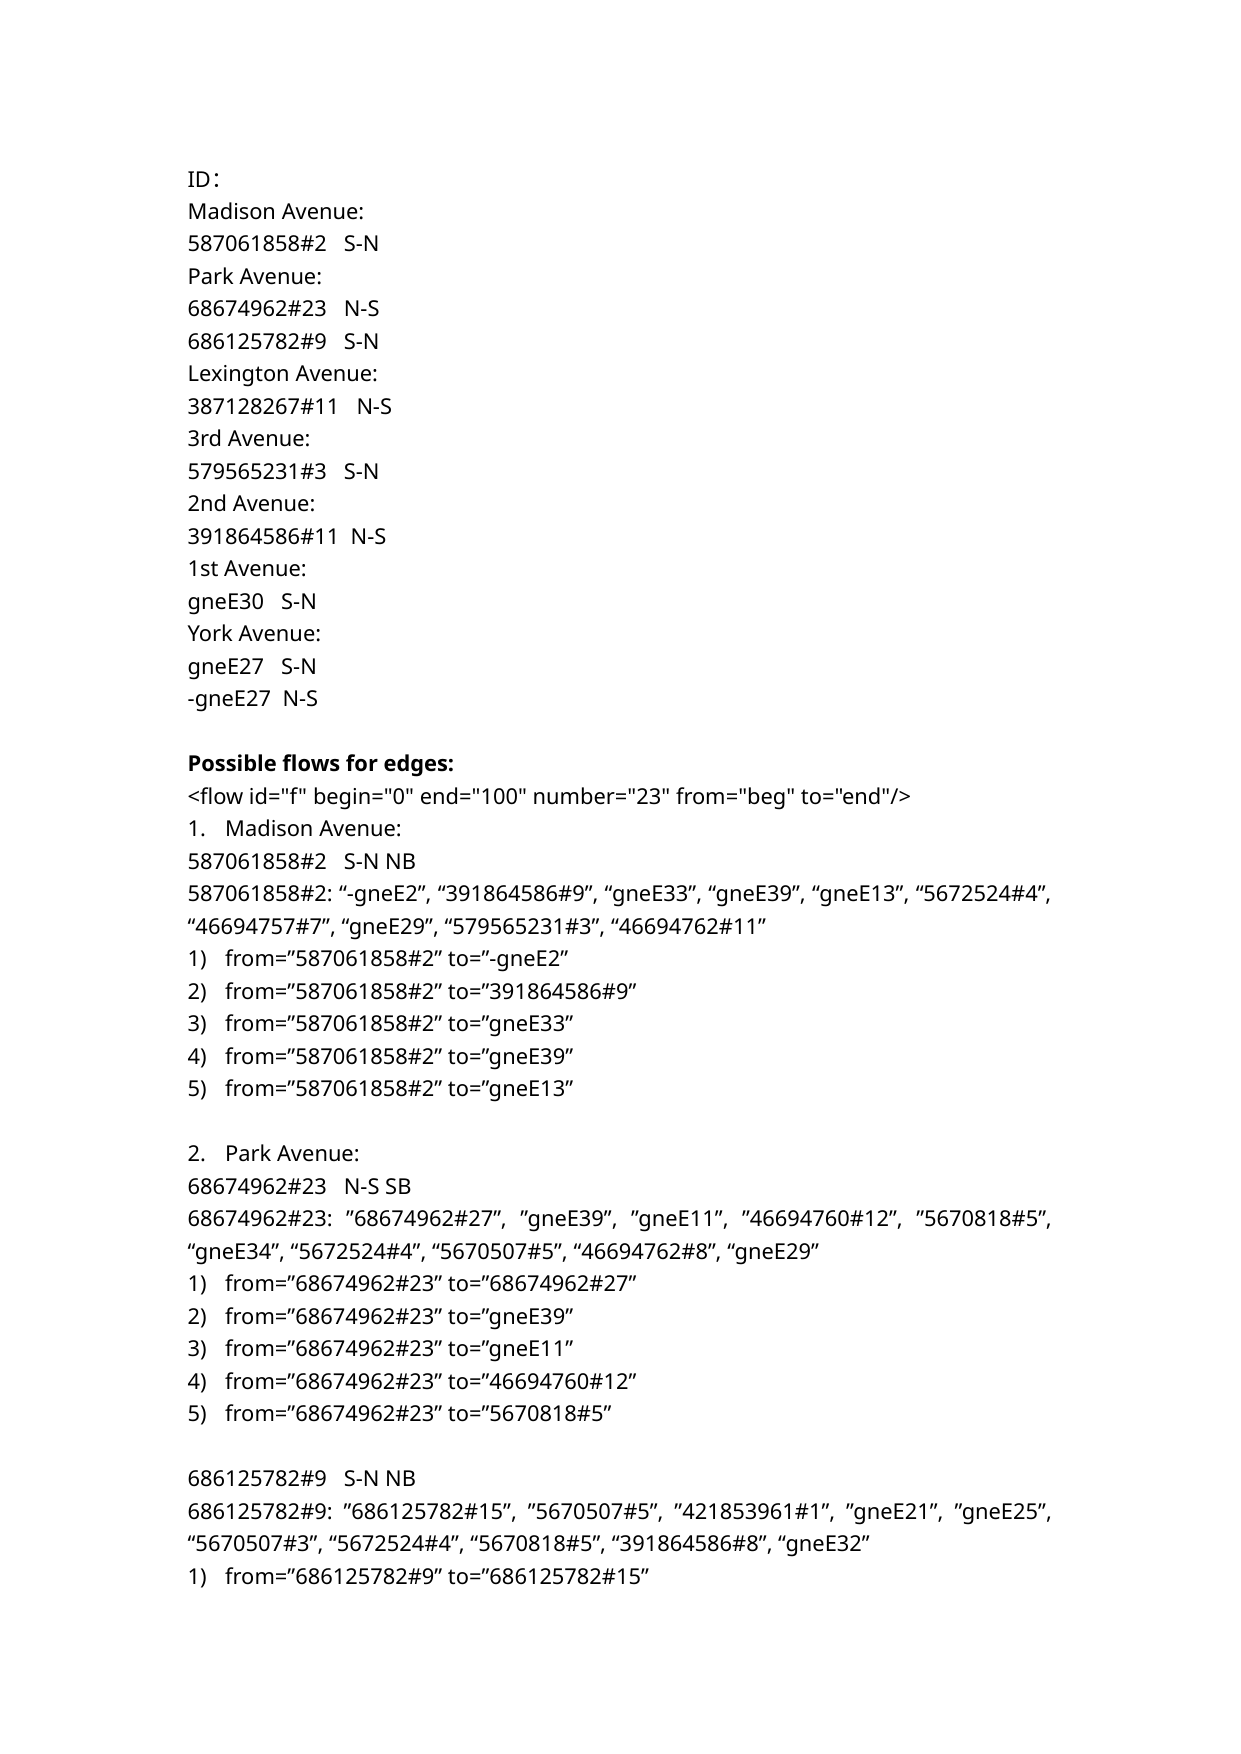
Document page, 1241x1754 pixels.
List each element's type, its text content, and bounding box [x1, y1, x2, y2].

text ID： [187, 162, 1053, 194]
text 587061858#2: “-gneE2”, “391864586#9”, “gneE33”, “gneE39”, “gneE13”, “5672524#4”, “46694757#7”, “gneE29”, “579565231#3”, “46694762#11” [187, 877, 1053, 942]
list from=”686125782#9” to=”686125782#15” [187, 1559, 1053, 1592]
text York Avenue: [187, 617, 1053, 649]
list from=”587061858#2” to=”391864586#9” [187, 974, 1053, 1007]
text Possible flows for edges: [187, 747, 1053, 779]
text 686125782#9 S-N NB [187, 1462, 1053, 1494]
list from=”68674962#23” to=”5670818#5” [187, 1397, 1053, 1429]
text <flow id="f" begin="0" end="100" number="23" from="beg" to="end"/> [187, 779, 1053, 812]
text Lexington Avenue: [187, 357, 1053, 389]
text 387128267#11 N-S [187, 389, 1053, 422]
text 2nd Avenue: [187, 487, 1053, 519]
list from=”68674962#23” to=”gneE39” [187, 1299, 1053, 1332]
text 587061858#2 S-N [187, 227, 1053, 259]
text 1st Avenue: [187, 552, 1053, 584]
text 391864586#11 N-S [187, 519, 1053, 552]
list from=”587061858#2” to=”gneE33” [187, 1007, 1053, 1039]
list from=”68674962#23” to=”46694760#12” [187, 1364, 1053, 1397]
text Madison Avenue: [187, 194, 1053, 227]
list Park Avenue: [187, 1137, 1053, 1169]
list from=”68674962#23” to=”gneE11” [187, 1332, 1053, 1364]
text Park Avenue: [187, 259, 1053, 292]
text 68674962#23 N-S SB [187, 1169, 1053, 1202]
text 68674962#23 N-S [187, 292, 1053, 324]
list Madison Avenue: [187, 812, 1053, 844]
text 68674962#23: ”68674962#27”, ”gneE39”, ”gneE11”, ”46694760#12”, ”5670818#5”, “gneE34”, “5672524#4”, “5670507#5”, “46694762#8”, “gneE29” [187, 1202, 1053, 1267]
text 587061858#2 S-N NB [187, 844, 1053, 877]
text gneE30 S-N [187, 584, 1053, 617]
list from=”68674962#23” to=”68674962#27” [187, 1267, 1053, 1299]
text -gneE27 N-S [187, 682, 1053, 714]
list from=”587061858#2” to=”gneE39” [187, 1039, 1053, 1072]
text 686125782#9 S-N [187, 324, 1053, 357]
text gneE27 S-N [187, 649, 1053, 682]
list from=”587061858#2” to=”gneE13” [187, 1072, 1053, 1104]
list from=”587061858#2” to=”-gneE2” [187, 942, 1053, 974]
text 3rd Avenue: [187, 422, 1053, 454]
text 579565231#3 S-N [187, 454, 1053, 487]
text 686125782#9: ”686125782#15”, ”5670507#5”, ”421853961#1”, ”gneE21”, ”gneE25”, “5670507#3”, “5672524#4”, “5670818#5”, “391864586#8”, “gneE32” [187, 1494, 1053, 1559]
